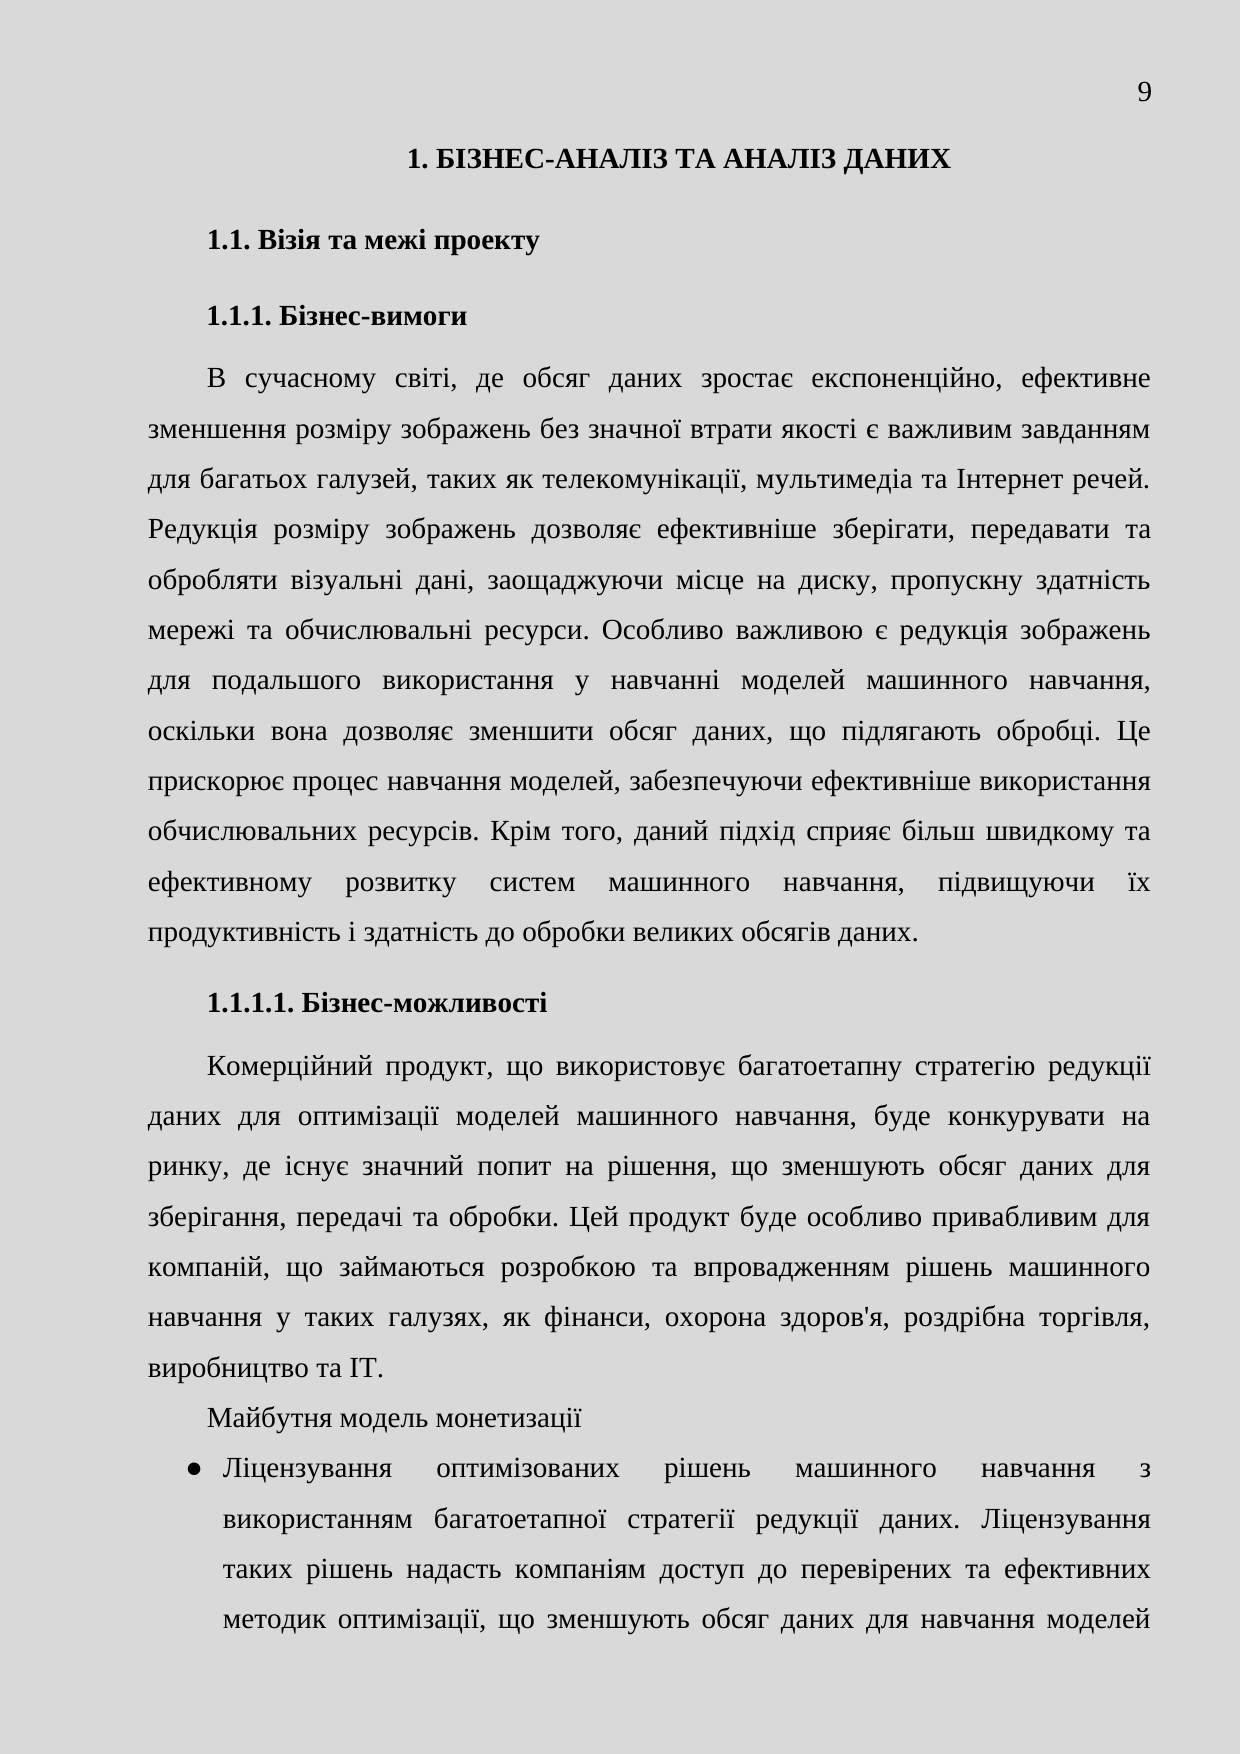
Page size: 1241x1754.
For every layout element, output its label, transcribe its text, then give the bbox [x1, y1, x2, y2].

text Майбутня модель монетизації [148, 1400, 1152, 1434]
subtitle 1.1.1.1. Бізнес-можливості [148, 985, 1152, 1019]
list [185, 1450, 1152, 1635]
subtitle 1.1.1. Бізнес-вимоги [148, 298, 1152, 331]
subtitle 1. БІЗНЕС-АНАЛІЗ ТА АНАЛІЗ ДАНИХ [148, 141, 1152, 174]
subtitle 1.1. Візія та межі проекту [148, 222, 1152, 256]
text В сучасному світі, де обсяг даних зростає експоненційно, ефективне зменшення розміру зображень без значної втрати якості є важливим завданням для багатьох галузей, таких як телекомунікації, мультимедіа та Інтернет речей. Редукція розміру зображень дозволяє ефективніше зберігати, передавати та обробляти візуальні дані, заощаджуючи місце на диску, пропускну здатність мережі та обчислювальні ресурси. Особливо важливою є редукція зображень для подальшого використання у навчанні моделей машинного навчання, оскільки вона дозволяє зменшити обсяг даних, що підлягають обробці. Це прискорює процес навчання моделей, забезпечуючи ефективніше використання обчислювальних ресурсів. Крім того, даний підхід сприяє більш швидкому та ефективному розвитку систем машинного навчання, підвищуючи їх продуктивність і здатність до обробки великих обсягів даних. [148, 361, 1152, 947]
text Комерційний продукт, що використовує багатоетапну стратегію редукції даних для оптимізації моделей машинного навчання, буде конкурувати на ринку, де існує значний попит на рішення, що зменшують обсяг даних для зберігання, передачі та обробки. Цей продукт буде особливо привабливим для компаній, що займаються розробкою та впровадженням рішень машинного навчання у таких галузях, як фінанси, охорона здоров'я, роздрібна торгівля, виробництво та ІТ. [148, 1048, 1152, 1383]
